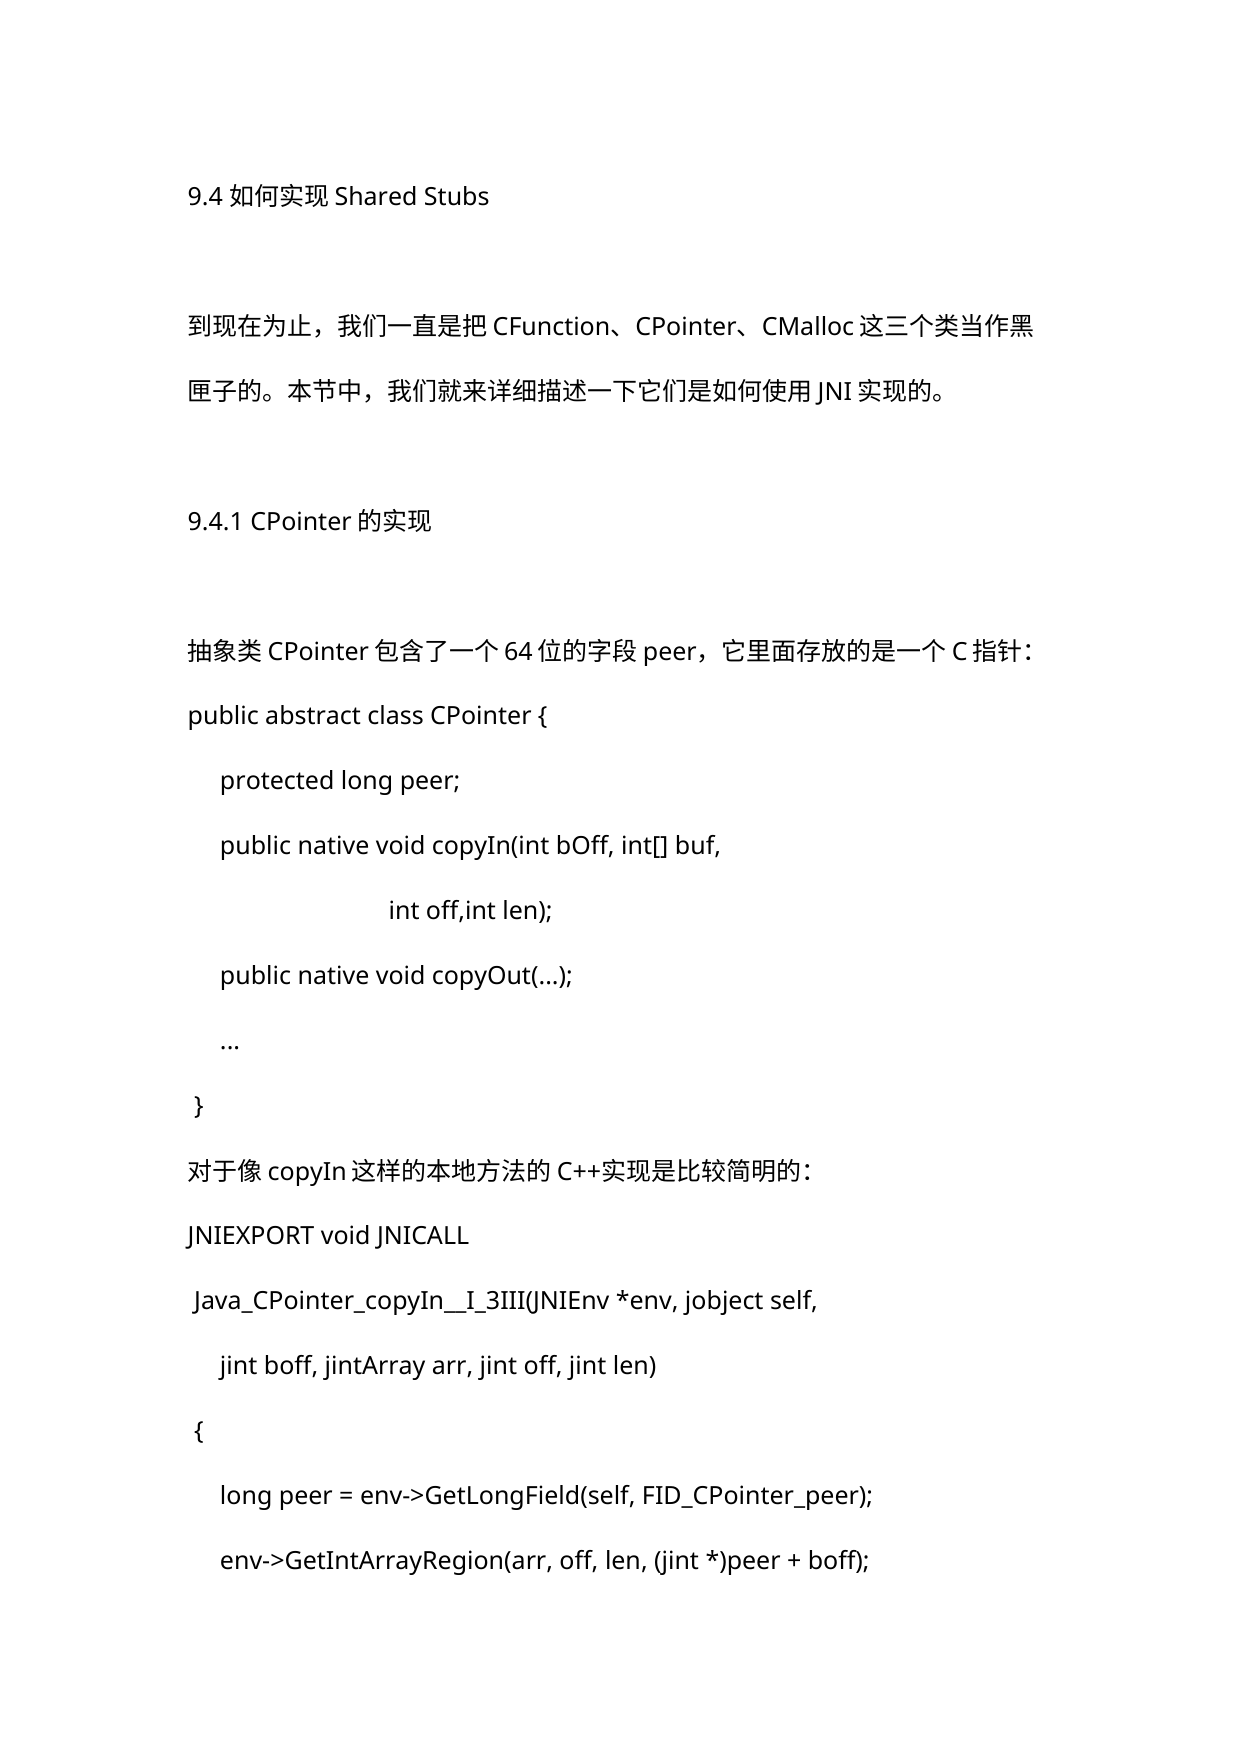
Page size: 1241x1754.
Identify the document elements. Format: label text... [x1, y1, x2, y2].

text Java_CPointer_copyIn__I_3III(JNIEnv *env, jobject self, [187, 1267, 1053, 1332]
text public abstract class CPointer { [187, 682, 1053, 747]
text public native void copyIn(int bOff, int[] buf, [187, 812, 1053, 877]
text ... [187, 1007, 1053, 1072]
text { [187, 1397, 1053, 1462]
text int off,int len); [187, 877, 1053, 942]
text protected long peer; [187, 747, 1053, 812]
text 对于像copyIn这样的本地方法的C++实现是比较简明的： [187, 1137, 1053, 1202]
text env->GetIntArrayRegion(arr, off, len, (jint *)peer + boff); [187, 1527, 1053, 1592]
text JNIEXPORT void JNICALL [187, 1202, 1053, 1267]
text long peer = env->GetLongField(self, FID_CPointer_peer); [187, 1462, 1053, 1527]
text } [187, 1072, 1053, 1137]
text public native void copyOut(...); [187, 942, 1053, 1007]
text 9.4 如何实现Shared Stubs [187, 162, 1053, 227]
text jint boff, jintArray arr, jint off, jint len) [187, 1332, 1053, 1397]
text 9.4.1 CPointer的实现 [187, 487, 1053, 552]
text 抽象类CPointer包含了一个64位的字段peer，它里面存放的是一个C指针： [187, 617, 1053, 682]
text 到现在为止，我们一直是把CFunction、CPointer、CMalloc这三个类当作黑匣子的。本节中，我们就来详细描述一下它们是如何使用JNI实现的。 [187, 292, 1053, 422]
